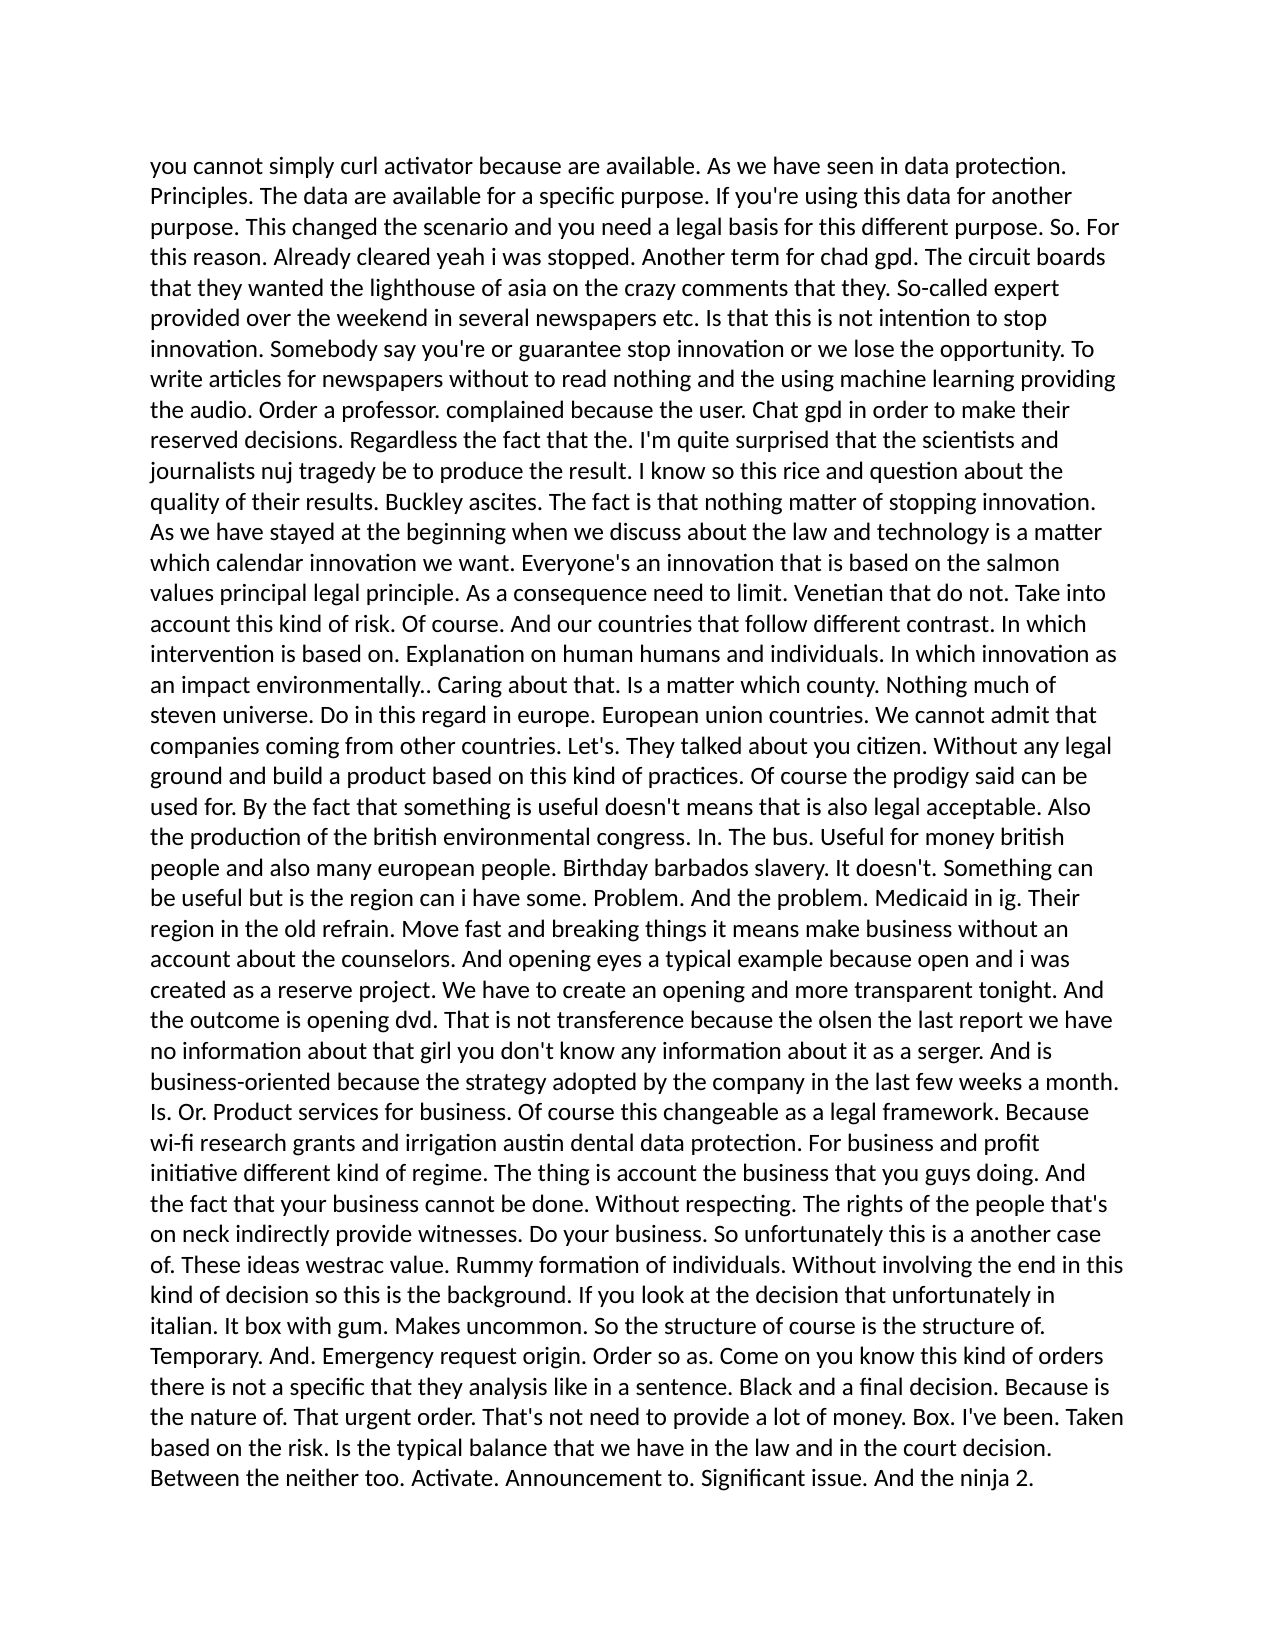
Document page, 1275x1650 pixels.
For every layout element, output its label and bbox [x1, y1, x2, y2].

text [150, 150, 1125, 1493]
